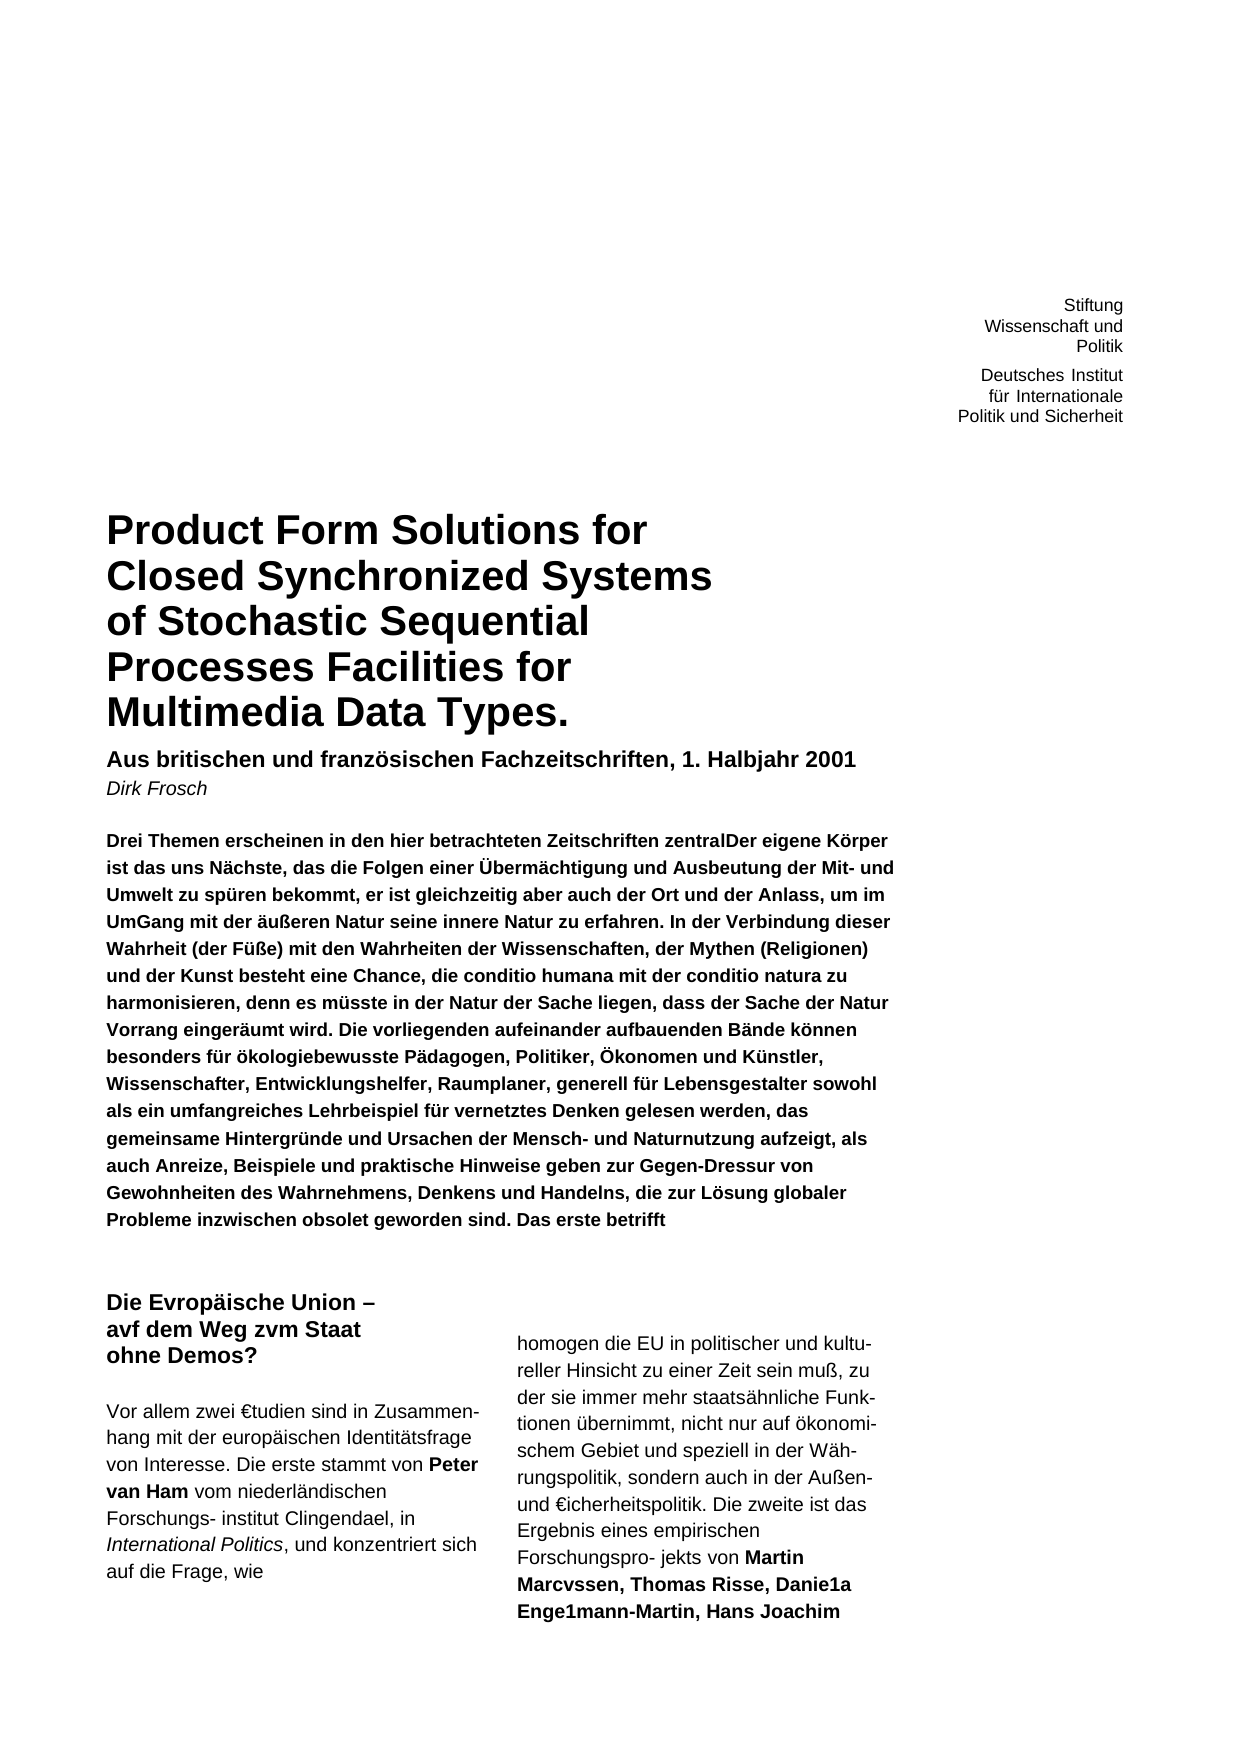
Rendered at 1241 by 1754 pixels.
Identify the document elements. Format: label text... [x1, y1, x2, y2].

text Dirk Frosch [106, 776, 1134, 799]
text homogen die EU in politischer und kultu- reller Hinsicht zu einer Zeit sein muß, zu der sie immer mehr staatsähnliche Funk- tionen übernimmt, nicht nur auf ökonomi- schem Gebiet und speziell in der Wäh- rungspolitik, sondern auch in der Außen- und €icherheitspolitik. Die zweite ist das Ergebnis eines empirischen Forschungspro- jekts von Martin Marcvssen, Thomas Risse, Danie1a Enge1mann-Martin, Hans Joachim [517, 1332, 901, 1622]
text Stiftung Wissenschaft und [982, 295, 1123, 336]
subtitle Die Evropäische Union – avf dem Weg zvm Staat ohne Demos? [106, 1289, 376, 1368]
text Deutsches Institut für Internationale Politik und Sicherheit [949, 365, 1123, 426]
text Drei Themen erscheinen in den hier betrachteten Zeitschriften zentralDer eigene Körper ist das uns Nächste, das die Folgen einer Übermächtigung und Ausbeutung der Mit- und Umwelt zu spüren bekommt, er ist gleichzeitig aber auch der Ort und der Anlass, um im UmGang mit der äußeren Natur seine innere Natur zu erfahren. In der Verbindung dieser Wahrheit (der Füße) mit den Wahrheiten der Wissenschaften, der Mythen (Religionen) und der Kunst besteht eine Chance, die conditio humana mit der conditio natura zu harmonisieren, denn es müsste in der Natur der Sache liegen, dass der Sache der Natur Vorrang eingeräumt wird. Die vorliegenden aufeinander aufbauenden Bände können besonders für ökologiebewusste Pädagogen, Politiker, Ökonomen und Künstler, Wissenschafter, Entwicklungshelfer, Raumplaner, generell für Lebensgestalter sowohl als ein umfangreiches Lehrbeispiel für vernetztes Denken gelesen werden, das gemeinsame Hintergründe und Ursachen der Mensch- und Naturnutzung aufzeigt, als auch Anreize, Beispiele und praktische Hinweise geben zur Gegen-Dressur von Gewohnheiten des Wahrnehmens, Denkens und Handelns, die zur Lösung globaler Probleme inzwischen obsolet geworden sind. Das erste betrifft [106, 829, 897, 1230]
text Politik [94, 336, 1123, 356]
subtitle Aus britischen und französischen Fachzeitschriften, 1. Halbjahr 2001 [106, 746, 1134, 772]
subtitle Vor allem zwei €tudien sind in Zusammen- hang mit der europäischen Identitätsfrage von Interesse. Die erste stammt von Peter van Ham vom niederländischen Forschungs- institut Clingendael, in International Politics, und konzentriert sich auf die Frage, wie [106, 1399, 490, 1583]
text Product Form Solutions for Closed Synchronized Systems of Stochastic Sequential Processes Facilities for Multimedia Data Types. [106, 508, 718, 735]
